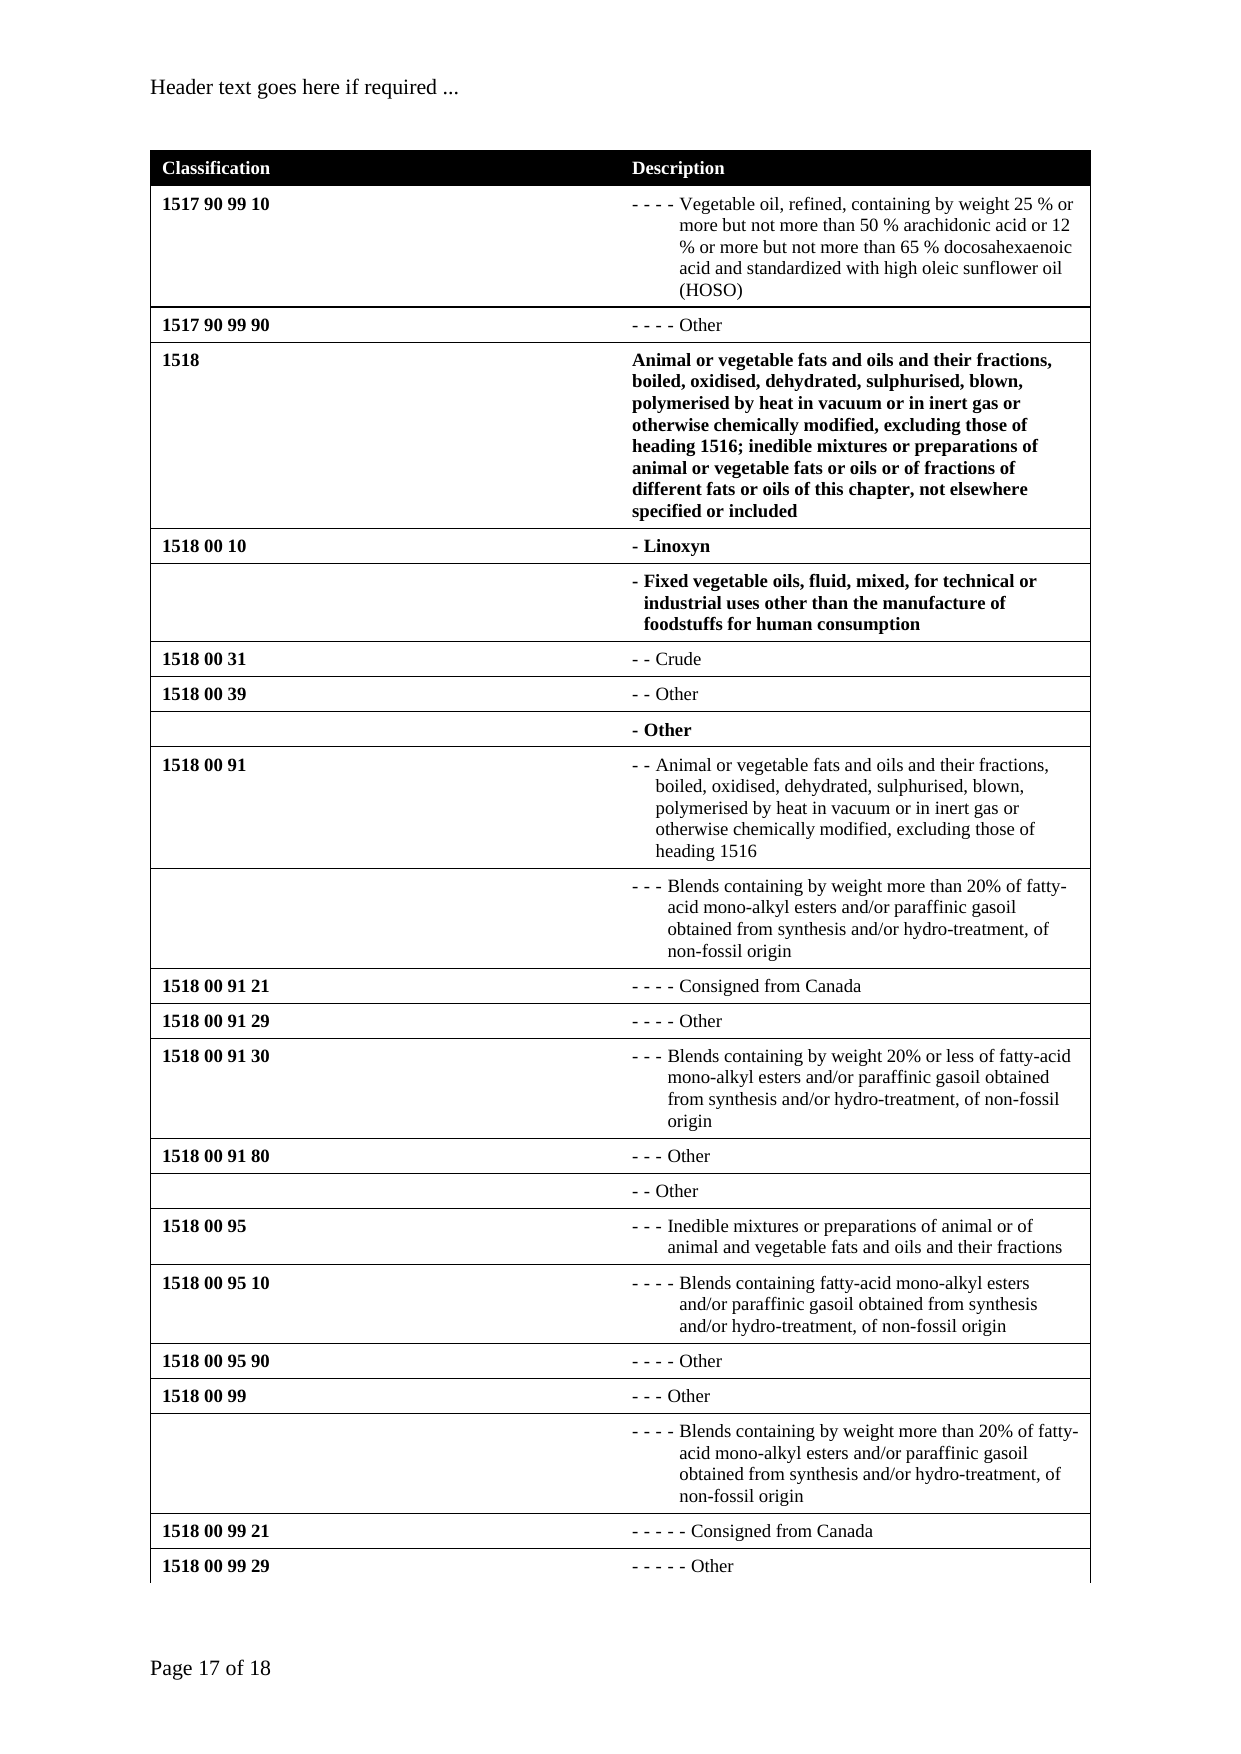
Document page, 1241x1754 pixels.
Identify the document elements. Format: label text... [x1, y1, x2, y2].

table_header Classification [151, 151, 621, 185]
table_cell 1518 00 10 [151, 529, 621, 563]
table_cell [151, 1414, 621, 1512]
table_cell [151, 869, 621, 967]
table_cell - Fixed vegetable oils, fluid, mixed, for technical or industrial uses other than the manufacture of foodstuffs for human consumption [621, 564, 1090, 641]
table_cell 1518 00 99 29 [151, 1549, 621, 1583]
table_cell - Linoxyn [621, 529, 1090, 563]
table_cell - - Animal or vegetable fats and oils and their fractions, boiled, oxidised, dehydrated, sulphurised, blown, polymerised by heat in vacuum or in inert gas or otherwise chemically modified, excluding those of heading 1516 [621, 747, 1090, 868]
table_cell [151, 1174, 621, 1208]
table_cell - - - Other [621, 1139, 1090, 1172]
table_cell 1518 00 31 [151, 642, 621, 676]
table_cell - - - - - Consigned from Canada [621, 1514, 1090, 1548]
table_cell 1518 00 39 [151, 677, 621, 711]
table_cell - - - - Blends containing fatty-acid mono-alkyl esters and/or paraffinic gasoil obtained from synthesis and/or hydro-treatment, of non-fossil origin [621, 1265, 1090, 1342]
table_cell 1518 00 99 [151, 1379, 621, 1413]
table_header Description [621, 151, 1090, 185]
table_cell - - - Blends containing by weight 20% or less of fatty-acid mono-alkyl esters and/or paraffinic gasoil obtained from synthesis and/or hydro-treatment, of non-fossil origin [621, 1039, 1090, 1137]
table_cell 1518 00 95 90 [151, 1344, 621, 1378]
table_cell - - - - Blends containing by weight more than 20% of fatty-acid mono-alkyl esters and/or paraffinic gasoil obtained from synthesis and/or hydro-treatment, of non-fossil origin [621, 1414, 1090, 1512]
table_cell - - Other [621, 1174, 1090, 1208]
table_cell 1518 00 91 30 [151, 1039, 621, 1137]
table_cell [151, 712, 621, 746]
table_cell - - - Other [621, 1379, 1090, 1413]
table_cell - - - Inedible mixtures or preparations of animal or of animal and vegetable fats and oils and their fractions [621, 1209, 1090, 1264]
table_cell 1518 00 91 29 [151, 1004, 621, 1038]
table_cell 1518 00 91 [151, 747, 621, 868]
table_cell 1518 00 99 21 [151, 1514, 621, 1548]
table_cell - - Other [621, 677, 1090, 711]
table_cell 1518 00 95 10 [151, 1265, 621, 1342]
table_cell - - - - Other [621, 1004, 1090, 1038]
table_cell 1518 00 95 [151, 1209, 621, 1264]
table_cell 1517 90 99 90 [151, 308, 621, 342]
table_cell - - - - Other [621, 1344, 1090, 1378]
table_cell - - - - - Other [621, 1549, 1090, 1583]
table_cell [151, 564, 621, 641]
table_cell - - - - Other [621, 308, 1090, 342]
table_cell 1518 00 91 80 [151, 1139, 621, 1172]
table_cell - - - Blends containing by weight more than 20% of fatty-acid mono-alkyl esters and/or paraffinic gasoil obtained from synthesis and/or hydro-treatment, of non-fossil origin [621, 869, 1090, 967]
table_cell 1518 00 91 21 [151, 969, 621, 1002]
table_cell 1518 [151, 343, 621, 528]
table_cell Animal or vegetable fats and oils and their fractions, boiled, oxidised, dehydrated, sulphurised, blown, polymerised by heat in vacuum or in inert gas or otherwise chemically modified, excluding those of heading 1516; inedible mixtures or preparations of animal or vegetable fats or oils or of fractions of different fats or oils of this chapter, not elsewhere specified or included [621, 343, 1090, 528]
table_cell - - - - Vegetable oil, refined, containing by weight 25 % or more but not more than 50 % arachidonic acid or 12 % or more but not more than 65 % docosahexaenoic acid and standardized with high oleic sunflower oil (HOSO) [621, 186, 1090, 306]
table_cell - - - - Consigned from Canada [621, 969, 1090, 1002]
table_cell - - Crude [621, 642, 1090, 676]
table_cell - Other [621, 712, 1090, 746]
table_cell 1517 90 99 10 [151, 186, 621, 306]
